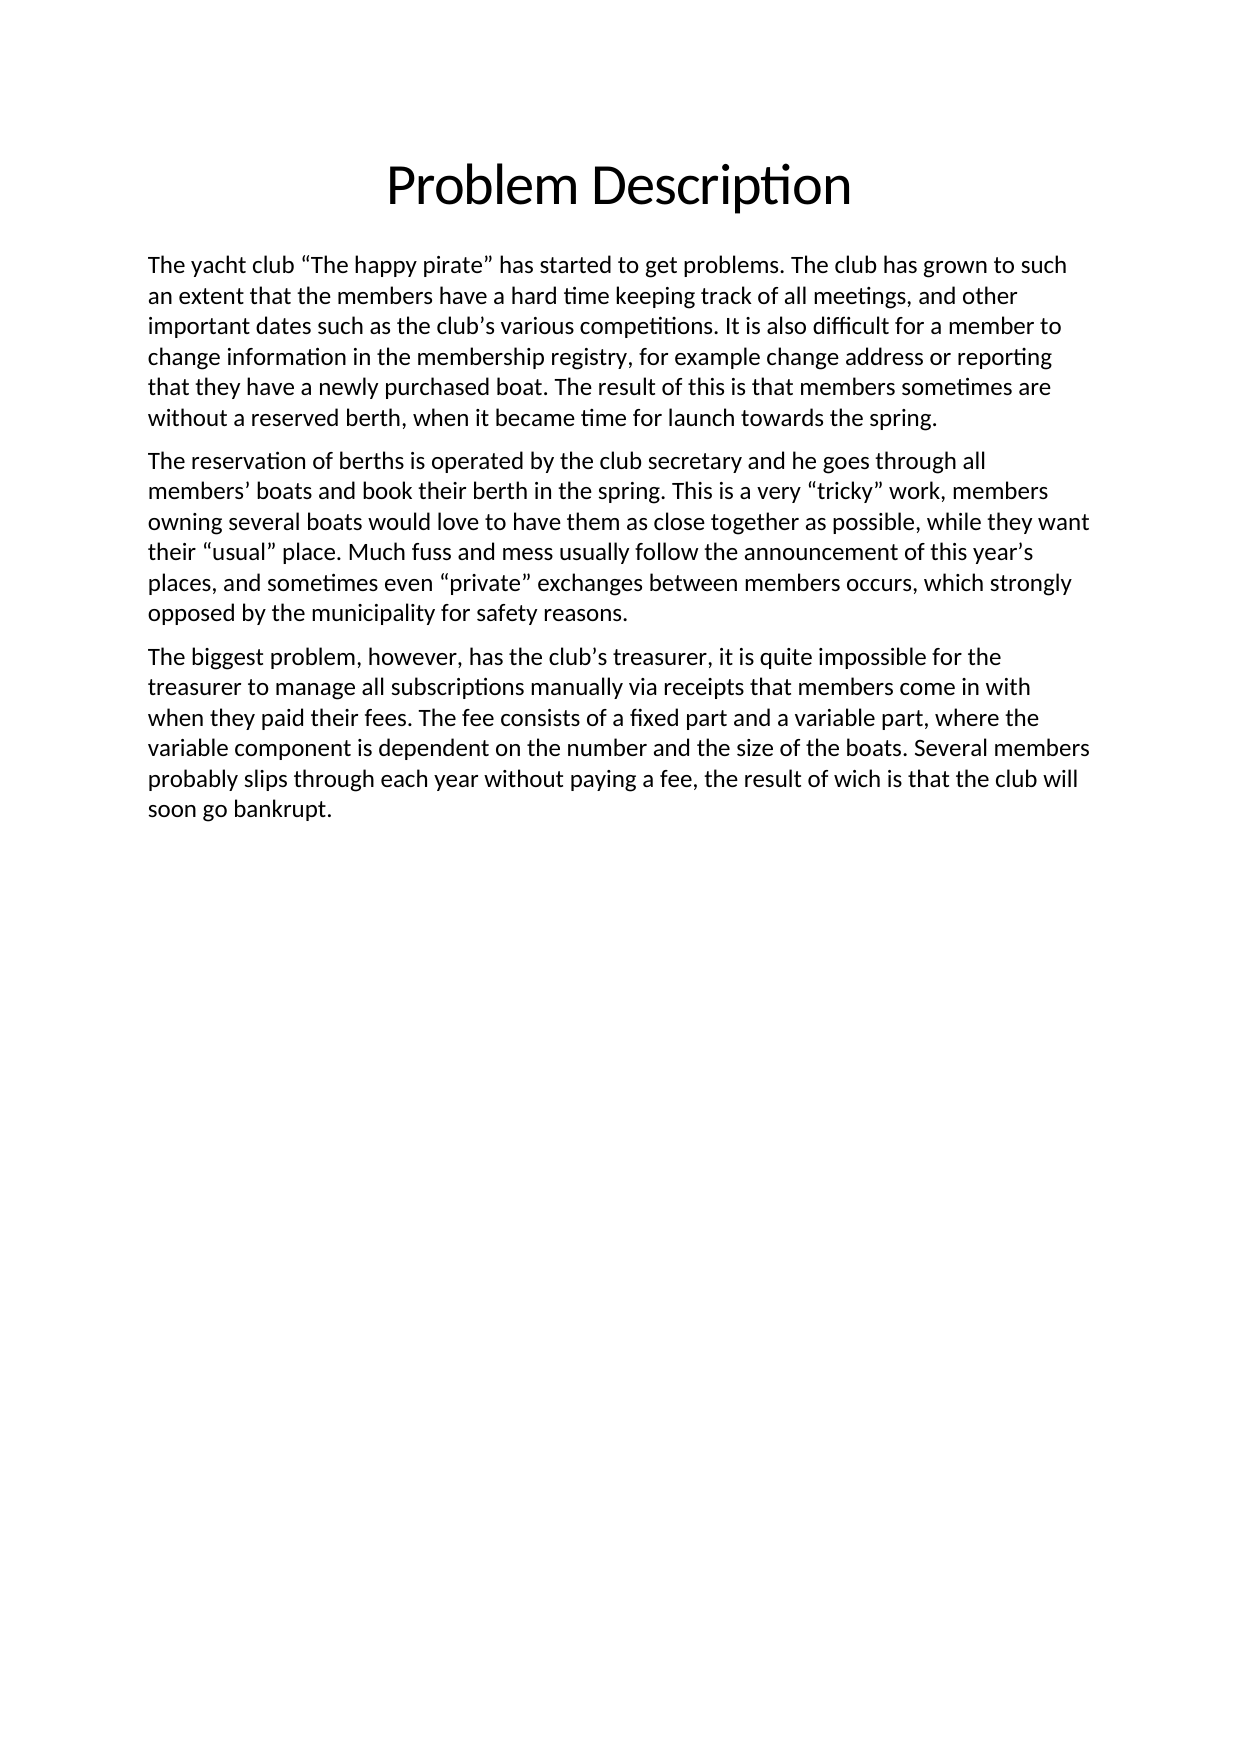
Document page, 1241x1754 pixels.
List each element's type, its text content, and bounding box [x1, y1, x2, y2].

text The reservation of berths is operated by the club secretary and he goes through all members’ boats and book their berth in the spring. This is a very “tricky” work, members owning several boats would love to have them as close together as possible, while they want their “usual” place. Much fuss and mess usually follow the announcement of this year’s places, and sometimes even “private” exchanges between members occurs, which strongly opposed by the municipality for safety reasons. [148, 445, 1093, 628]
text The biggest problem, however, has the club’s treasurer, it is quite impossible for the treasurer to manage all subscriptions manually via receipts that members come in with when they paid their fees. The fee consists of a fixed part and a variable part, where the variable component is dependent on the number and the size of the boats. Several members probably slips through each year without paying a fee, the result of wich is that the club will soon go bankrupt. [148, 641, 1093, 824]
title Problem Description [148, 148, 1093, 219]
text The yacht club “The happy pirate” has started to get problems. The club has grown to such an extent that the members have a hard time keeping track of all meetings, and other important dates such as the club’s various competitions. It is also difficult for a member to change information in the membership registry, for example change address or reporting that they have a newly purchased boat. The result of this is that members sometimes are without a reserved berth, when it became time for launch towards the spring. [148, 249, 1093, 432]
